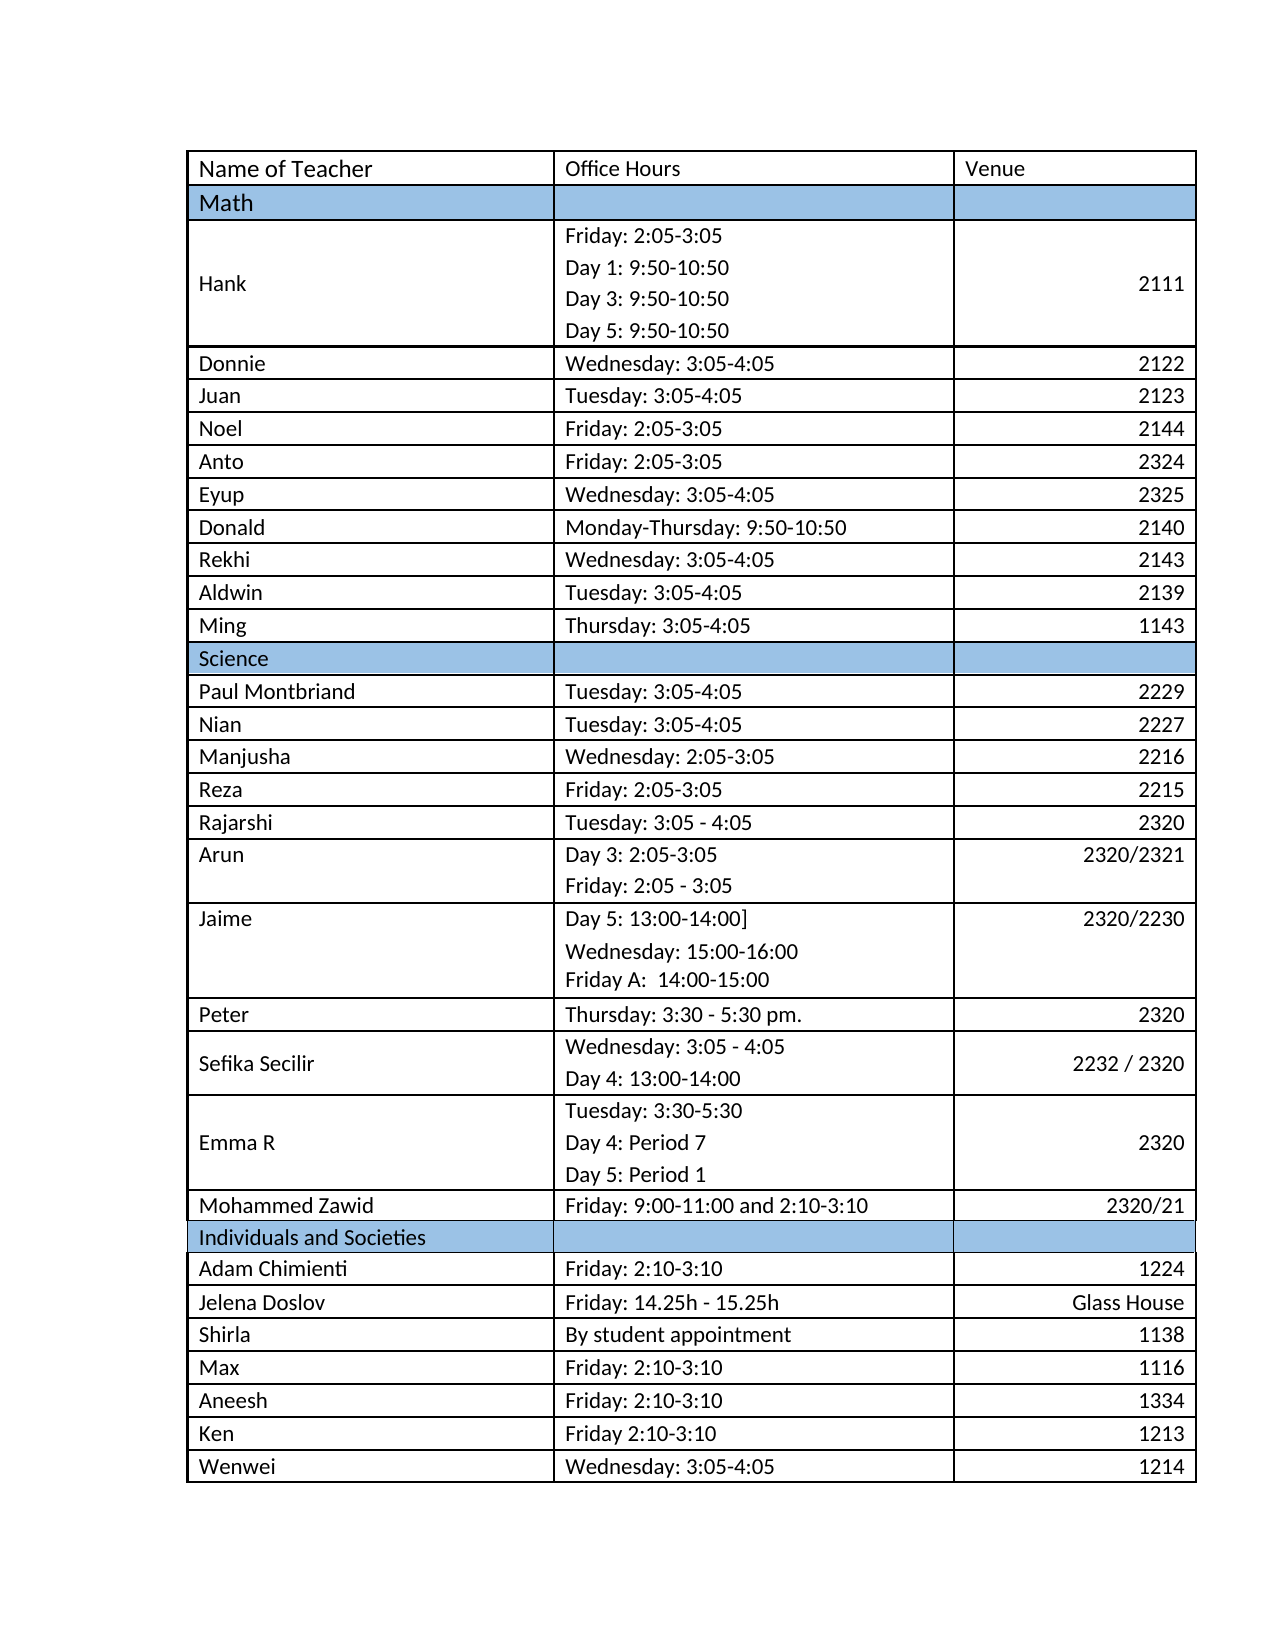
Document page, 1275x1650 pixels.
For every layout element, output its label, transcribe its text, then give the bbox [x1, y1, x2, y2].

table_cell Mohammed Zawid [189, 1191, 553, 1220]
table_cell Rekhi [189, 544, 553, 575]
table_cell Friday: 2:05-3:05 [555, 413, 953, 444]
table_cell Adam Chimienti [189, 1253, 553, 1284]
table_cell Day 3: 9:50-10:50 [555, 281, 953, 312]
table_cell 2325 [955, 479, 1195, 509]
table_cell Tuesday: 3:05-4:05 [555, 708, 953, 739]
table_cell Glass House [955, 1286, 1195, 1317]
table_cell Friday: 2:05-3:05 [555, 446, 953, 477]
table_cell Wednesday: 3:05-4:05 [555, 544, 953, 575]
table_cell 2144 [955, 413, 1195, 444]
table_header Name of Teacher [189, 152, 553, 184]
table_cell 1138 [955, 1319, 1195, 1350]
table_cell 2123 [955, 380, 1195, 411]
table_cell Juan [189, 380, 553, 411]
table_cell Tuesday: 3:05-4:05 [555, 577, 953, 608]
table_cell Tuesday: 3:05 - 4:05 [555, 807, 953, 837]
table_cell Tuesday: 3:30-5:30 [555, 1096, 953, 1125]
table_cell Reza [189, 774, 553, 805]
table_cell Day 4: 13:00-14:00 [555, 1061, 953, 1094]
table_cell 2122 [955, 348, 1195, 378]
table_cell Emma R [189, 1096, 553, 1189]
table_cell 2320/2321 [955, 840, 1195, 869]
table_cell Paul Montbriand [189, 676, 553, 706]
table_cell 1213 [955, 1418, 1195, 1448]
table_cell Friday: 9:00-11:00 and 2:10-3:10 [555, 1191, 953, 1220]
table_cell Max [189, 1352, 553, 1383]
table_cell Wednesday: 15:00-16:00 Friday A: 14:00-15:00 [555, 933, 953, 997]
table_cell 2229 [955, 676, 1195, 706]
table_cell Anto [189, 446, 553, 477]
table_cell Manjusha [189, 741, 553, 772]
table_cell Friday: 2:05-3:05 [555, 221, 953, 250]
table_cell Eyup [189, 479, 553, 509]
table_cell Day 1: 9:50-10:50 [555, 250, 953, 281]
table_cell Tuesday: 3:05-4:05 [555, 380, 953, 411]
table_cell Wednesday: 3:05-4:05 [555, 1451, 953, 1481]
table_cell 1116 [955, 1352, 1195, 1383]
table_cell Friday: 2:05-3:05 [555, 774, 953, 805]
table_header Venue [955, 152, 1195, 184]
table_cell [955, 869, 1195, 902]
table_cell Donald [189, 511, 553, 542]
table_cell [955, 186, 1195, 219]
table_cell Day 5: Period 1 [555, 1156, 953, 1189]
table_cell 2139 [955, 577, 1195, 608]
table_cell Peter [189, 999, 553, 1030]
table_cell Wednesday: 2:05-3:05 [555, 741, 953, 772]
table_cell Friday: 2:10-3:10 [555, 1253, 953, 1284]
table_cell Ken [189, 1418, 553, 1448]
table_cell Nian [189, 708, 553, 739]
table_cell Wednesday: 3:05-4:05 [555, 348, 953, 378]
table_cell Noel [189, 413, 553, 444]
table_cell [189, 869, 553, 902]
table_cell [189, 933, 553, 997]
table_cell Individuals and Societies [188, 1221, 553, 1252]
table_cell Jaime [189, 904, 553, 933]
table_cell Wenwei [189, 1451, 553, 1481]
table_cell Friday 2:10-3:10 [555, 1418, 953, 1448]
table_cell 2215 [955, 774, 1195, 805]
table_cell 2324 [955, 446, 1195, 477]
table_cell 2216 [955, 741, 1195, 772]
table_cell Ming [189, 610, 553, 641]
table_cell [954, 1220, 1195, 1252]
table_cell Aldwin [189, 577, 553, 608]
table_cell 2140 [955, 511, 1195, 542]
table_cell [955, 933, 1195, 997]
table_cell Friday: 2:10-3:10 [555, 1352, 953, 1383]
table_cell Wednesday: 3:05-4:05 [555, 479, 953, 509]
table_cell [554, 1221, 953, 1252]
table_cell 2143 [955, 544, 1195, 575]
table_cell By student appointment [555, 1319, 953, 1350]
table_cell [555, 643, 953, 673]
table_cell Friday: 2:10-3:10 [555, 1385, 953, 1416]
table_cell 2320 [955, 999, 1195, 1030]
table_cell Monday-Thursday: 9:50-10:50 [555, 511, 953, 542]
table_cell Science [189, 643, 553, 673]
table_cell Wednesday: 3:05 - 4:05 [555, 1032, 953, 1061]
table_cell 2320/2230 [955, 904, 1195, 933]
table_cell Day 5: 9:50-10:50 [555, 313, 953, 345]
table_cell Day 5: 13:00-14:00] [555, 904, 953, 933]
table_cell Hank [189, 221, 553, 345]
table_cell Friday: 14.25h - 15.25h [555, 1286, 953, 1317]
table_cell 1143 [955, 610, 1195, 641]
table_cell Friday: 2:05 - 3:05 [555, 869, 953, 902]
table_cell 1224 [955, 1252, 1195, 1284]
table_cell [555, 186, 953, 219]
table_cell 2232 / 2320 [955, 1032, 1195, 1094]
table_header Office Hours [555, 152, 953, 184]
table_cell Thursday: 3:30 - 5:30 pm. [555, 999, 953, 1030]
table_cell 2111 [955, 221, 1195, 345]
table_cell Jelena Doslov [189, 1286, 553, 1317]
table_cell Day 4: Period 7 [555, 1125, 953, 1156]
table_cell 1214 [955, 1451, 1195, 1481]
table_cell 1334 [955, 1385, 1195, 1416]
table_cell 2320 [955, 807, 1195, 837]
table_cell Donnie [189, 348, 553, 378]
table_cell 2320/21 [955, 1191, 1195, 1220]
table_cell 2320 [955, 1096, 1195, 1189]
table_cell 2227 [955, 708, 1195, 739]
table_cell Tuesday: 3:05-4:05 [555, 676, 953, 706]
table_cell Shirla [189, 1319, 553, 1350]
table_cell Sefika Secilir [189, 1032, 553, 1094]
table_cell Aneesh [189, 1385, 553, 1416]
table_cell Math [189, 186, 553, 219]
table_cell Arun [189, 840, 553, 869]
table_cell Thursday: 3:05-4:05 [555, 610, 953, 641]
table_cell Day 3: 2:05-3:05 [555, 840, 953, 869]
table_cell [955, 643, 1195, 673]
table_cell Rajarshi [189, 807, 553, 837]
